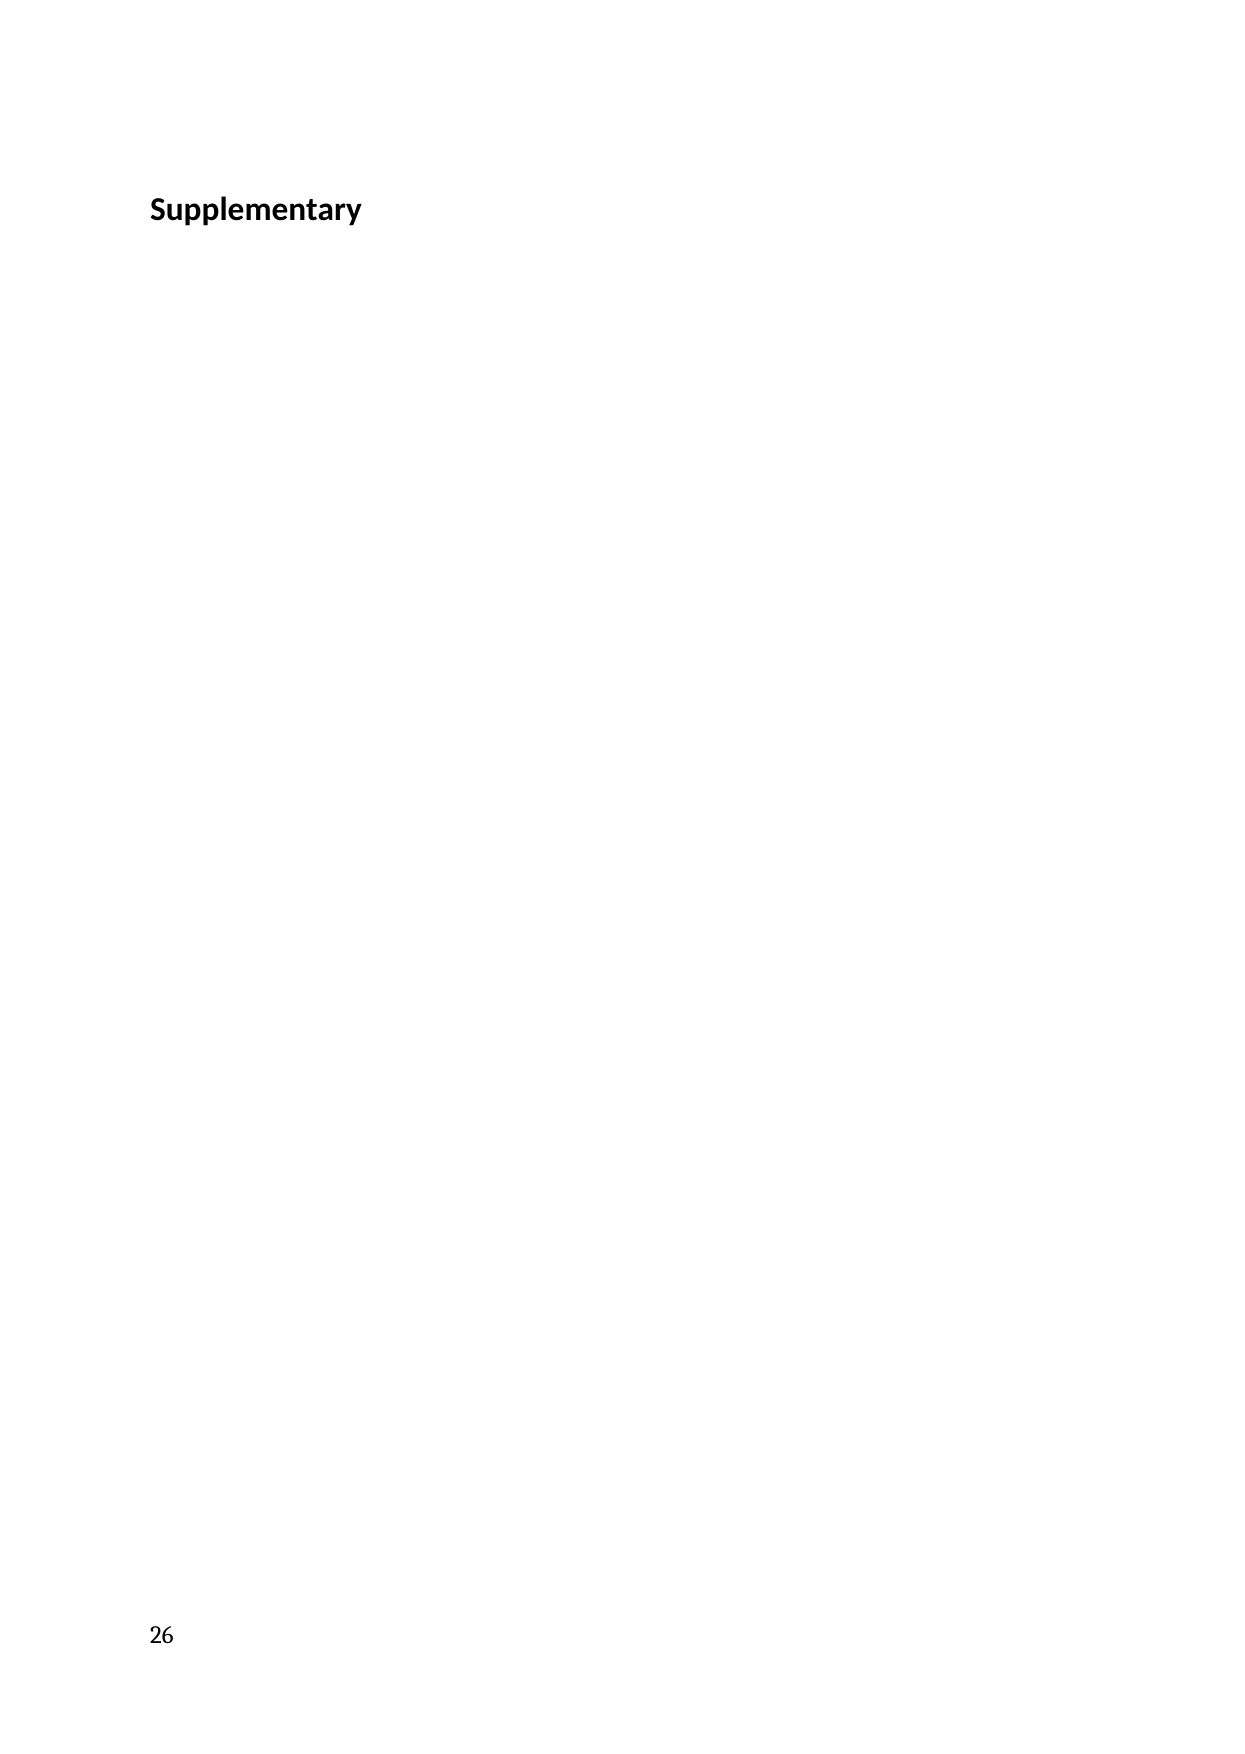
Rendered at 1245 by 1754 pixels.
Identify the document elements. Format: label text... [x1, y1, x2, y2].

subtitle Supplementary [150, 187, 1170, 228]
